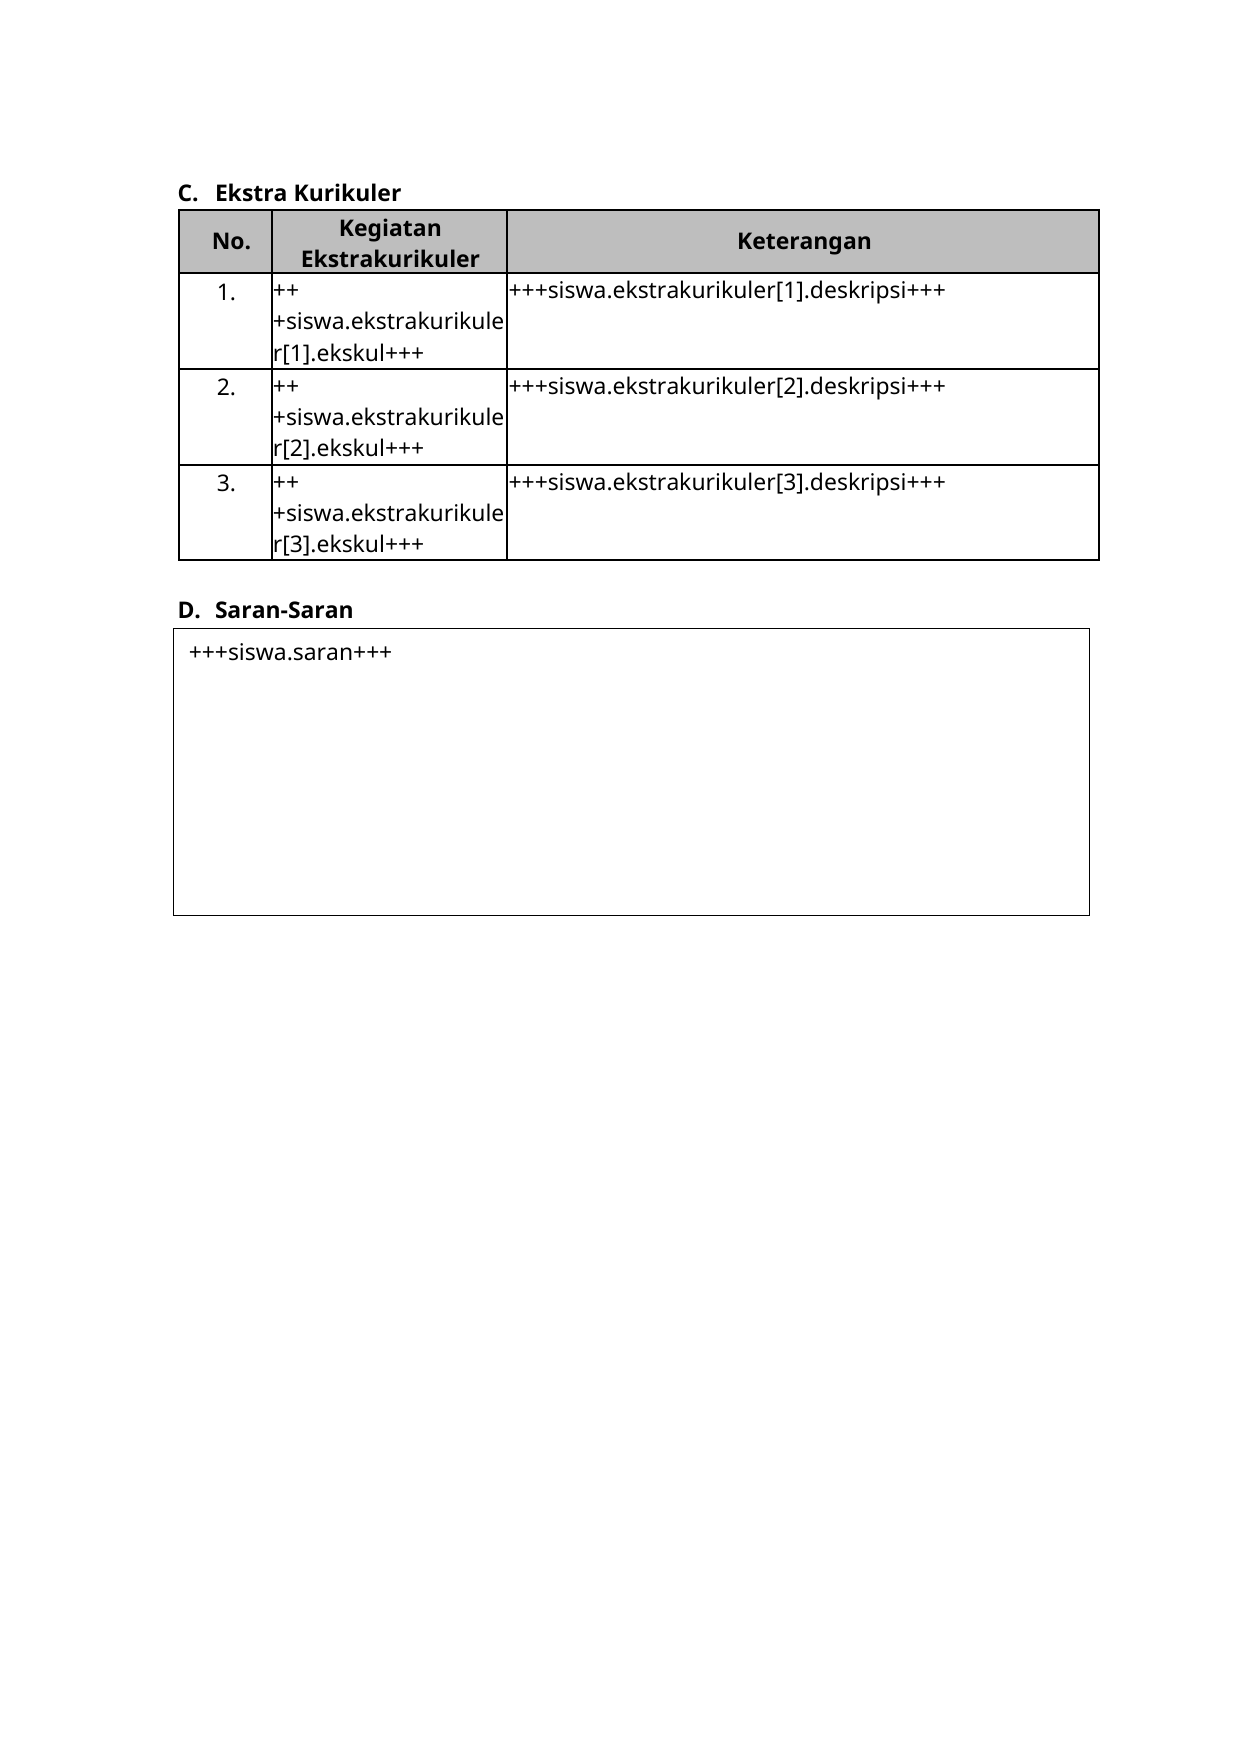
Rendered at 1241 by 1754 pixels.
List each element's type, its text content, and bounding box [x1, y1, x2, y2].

table_cell +++siswa.ekstrakurikuler[1].deskripsi+++ [508, 274, 1098, 368]
list Saran-Saran [177, 594, 1111, 625]
table_cell +++siswa.ekstrakurikuler[2].ekskul+++ [273, 370, 506, 463]
table_cell 2. [180, 370, 271, 463]
table_cell +++siswa.ekstrakurikuler[3].deskripsi+++ [508, 466, 1098, 559]
table_cell 3. [180, 466, 271, 559]
table_cell +++siswa.ekstrakurikuler[3].ekskul+++ [273, 466, 506, 559]
table_cell +++siswa.ekstrakurikuler[1].ekskul+++ [273, 274, 506, 368]
table_header Keterangan [508, 211, 1098, 272]
list Ekstra Kurikuler [177, 177, 1111, 208]
table_cell 1. [180, 274, 271, 368]
table_header No. [180, 211, 271, 272]
table_header Kegiatan Ekstrakurikuler [273, 211, 506, 272]
table_cell +++siswa.ekstrakurikuler[2].deskripsi+++ [508, 370, 1098, 463]
